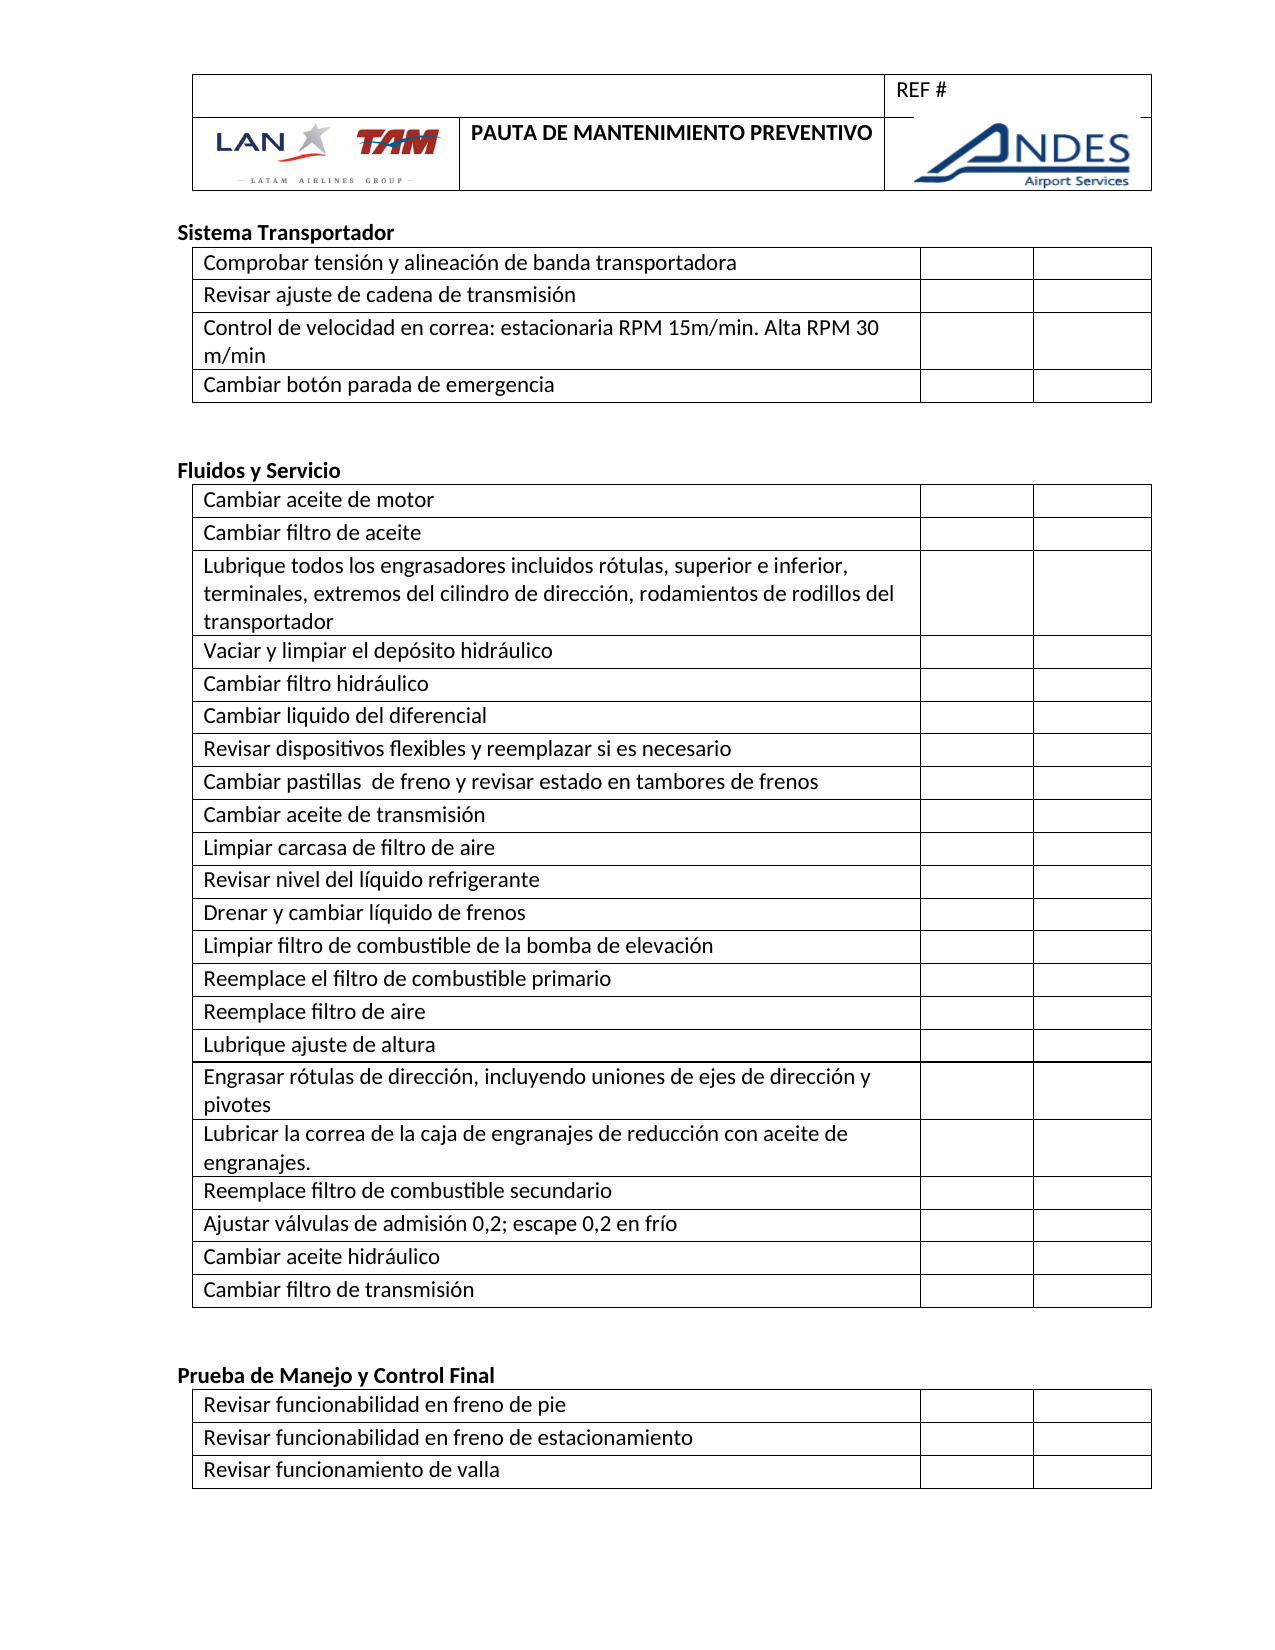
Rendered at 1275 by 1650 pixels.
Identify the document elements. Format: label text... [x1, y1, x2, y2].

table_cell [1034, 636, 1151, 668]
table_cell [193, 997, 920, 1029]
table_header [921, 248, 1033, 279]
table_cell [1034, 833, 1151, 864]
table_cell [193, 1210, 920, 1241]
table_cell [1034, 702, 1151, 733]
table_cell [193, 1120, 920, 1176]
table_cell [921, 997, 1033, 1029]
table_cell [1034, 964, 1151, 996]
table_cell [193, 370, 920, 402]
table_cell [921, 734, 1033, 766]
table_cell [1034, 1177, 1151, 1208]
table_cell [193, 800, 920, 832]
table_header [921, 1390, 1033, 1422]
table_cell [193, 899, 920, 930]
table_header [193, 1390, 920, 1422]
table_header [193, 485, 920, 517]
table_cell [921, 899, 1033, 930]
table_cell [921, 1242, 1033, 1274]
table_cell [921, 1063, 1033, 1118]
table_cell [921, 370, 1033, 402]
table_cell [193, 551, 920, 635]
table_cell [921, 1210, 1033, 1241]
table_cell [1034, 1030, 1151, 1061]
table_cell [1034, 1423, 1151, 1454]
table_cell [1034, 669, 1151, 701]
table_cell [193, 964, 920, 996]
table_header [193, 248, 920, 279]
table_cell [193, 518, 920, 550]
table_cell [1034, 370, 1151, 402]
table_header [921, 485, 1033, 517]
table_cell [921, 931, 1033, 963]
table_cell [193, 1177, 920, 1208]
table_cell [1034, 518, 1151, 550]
text Fluidos y Servicio [177, 456, 1098, 484]
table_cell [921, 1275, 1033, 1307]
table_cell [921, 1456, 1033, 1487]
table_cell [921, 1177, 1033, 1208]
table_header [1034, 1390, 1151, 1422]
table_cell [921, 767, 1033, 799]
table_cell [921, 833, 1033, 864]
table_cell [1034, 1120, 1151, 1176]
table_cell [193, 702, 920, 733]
picture [913, 117, 1141, 190]
picture [204, 118, 454, 190]
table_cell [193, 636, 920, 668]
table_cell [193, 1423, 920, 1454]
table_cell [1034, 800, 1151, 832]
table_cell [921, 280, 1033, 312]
text Prueba de Manejo y Control Final [177, 1361, 1098, 1389]
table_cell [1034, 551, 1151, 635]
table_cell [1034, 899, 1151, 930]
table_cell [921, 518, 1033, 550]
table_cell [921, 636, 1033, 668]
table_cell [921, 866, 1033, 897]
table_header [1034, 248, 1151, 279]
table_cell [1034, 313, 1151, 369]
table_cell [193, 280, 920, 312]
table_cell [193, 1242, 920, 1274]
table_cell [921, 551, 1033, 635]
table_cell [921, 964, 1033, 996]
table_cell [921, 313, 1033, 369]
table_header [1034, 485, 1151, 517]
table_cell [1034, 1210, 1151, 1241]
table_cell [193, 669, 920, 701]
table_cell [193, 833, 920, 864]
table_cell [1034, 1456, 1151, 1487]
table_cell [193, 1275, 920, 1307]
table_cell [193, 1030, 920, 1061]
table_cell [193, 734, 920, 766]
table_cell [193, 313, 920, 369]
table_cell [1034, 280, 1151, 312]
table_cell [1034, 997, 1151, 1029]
text Sistema Transportador [177, 218, 1098, 247]
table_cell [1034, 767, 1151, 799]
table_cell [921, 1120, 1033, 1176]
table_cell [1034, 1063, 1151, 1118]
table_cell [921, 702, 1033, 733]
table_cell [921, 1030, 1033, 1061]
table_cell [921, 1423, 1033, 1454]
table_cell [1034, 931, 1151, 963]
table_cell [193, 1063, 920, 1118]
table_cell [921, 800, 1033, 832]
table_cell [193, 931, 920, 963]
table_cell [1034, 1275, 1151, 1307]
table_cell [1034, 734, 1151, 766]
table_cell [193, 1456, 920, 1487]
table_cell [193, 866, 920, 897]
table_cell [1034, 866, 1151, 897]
picture [204, 191, 454, 195]
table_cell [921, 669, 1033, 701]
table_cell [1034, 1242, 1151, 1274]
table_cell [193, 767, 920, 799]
